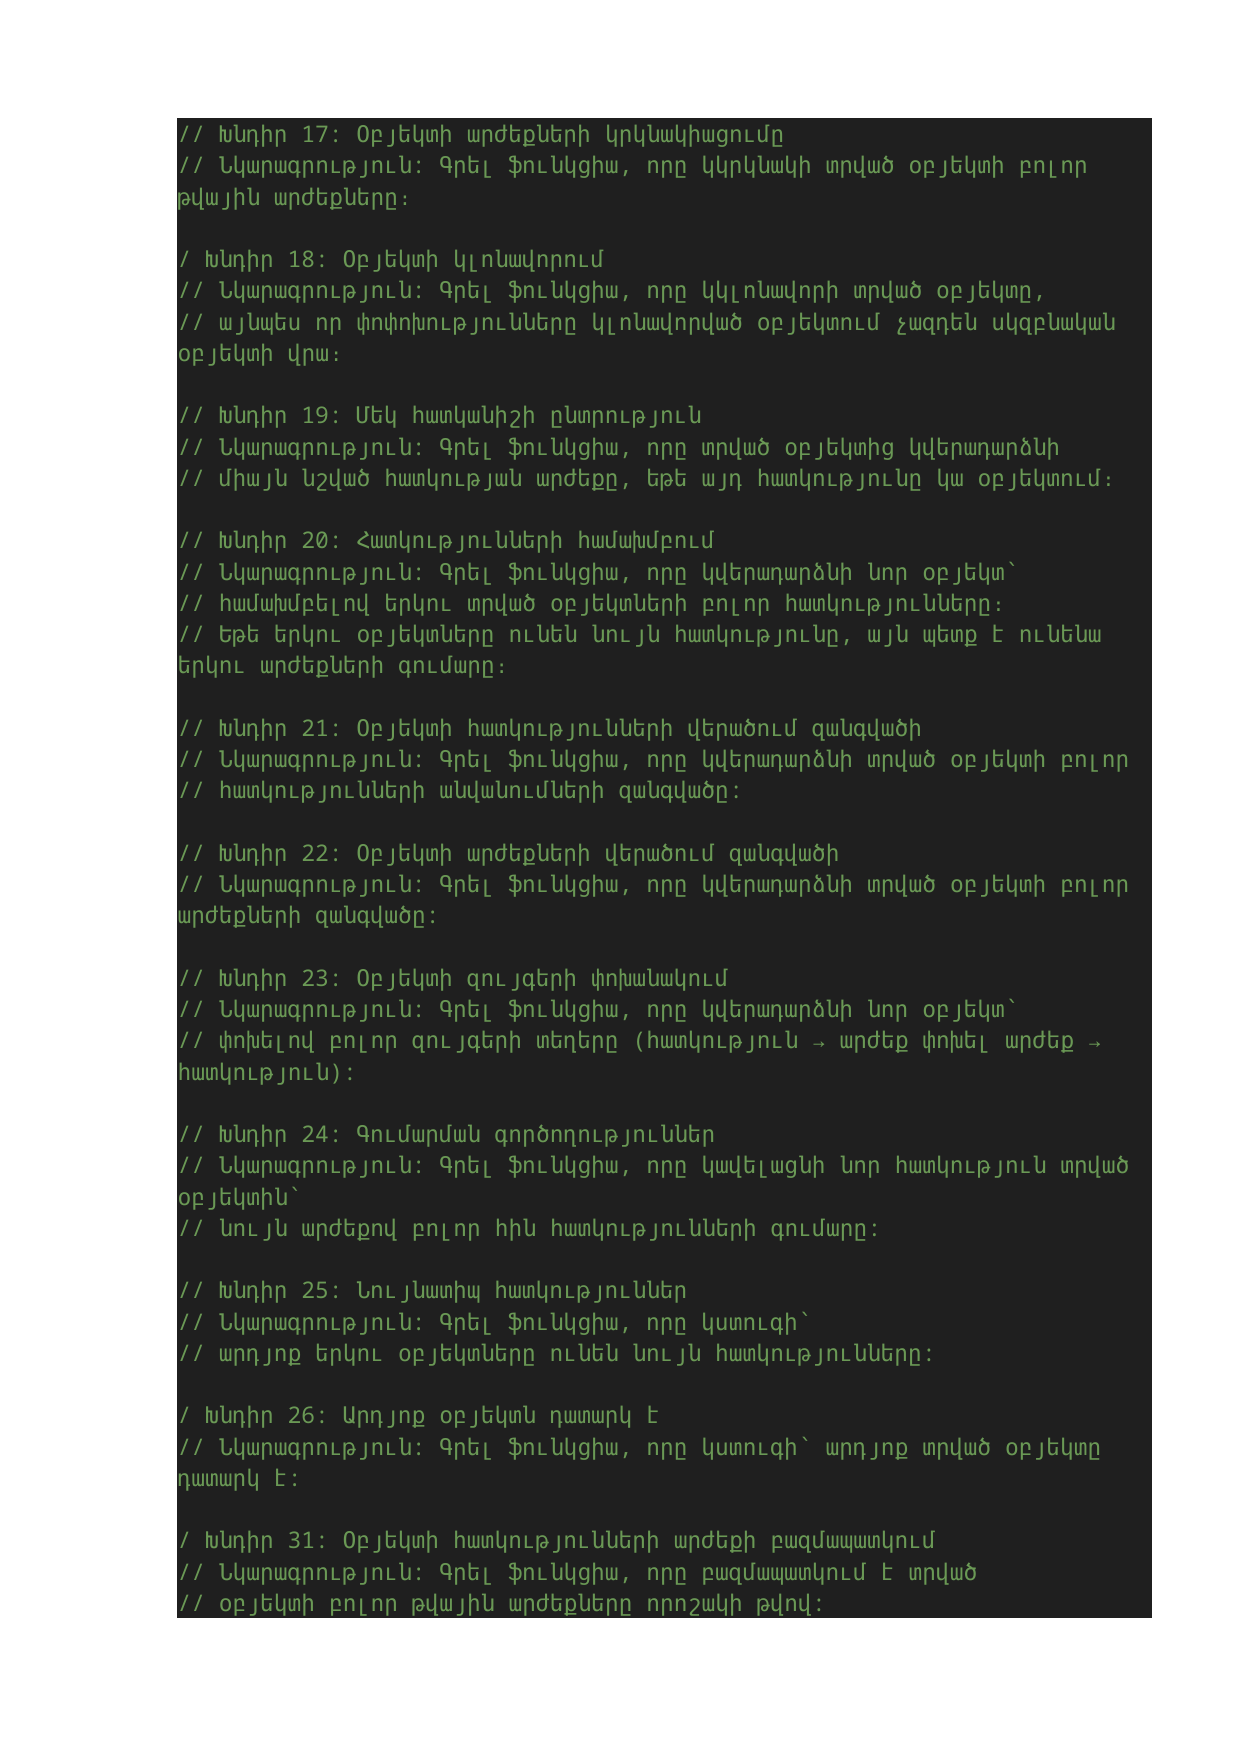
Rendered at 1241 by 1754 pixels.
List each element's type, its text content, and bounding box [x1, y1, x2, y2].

text // Խնդիր 22: Օբյեկտի արժեքների վերածում զանգվածի [177, 837, 1152, 868]
text // Եթե երկու օբյեկտները ունեն նույն հատկությունը, այն պետք է ունենա երկու արժեքների գումարը։ [177, 618, 1152, 681]
text // Խնդիր 23: Օբյեկտի զույգերի փոխանակում [177, 962, 1152, 993]
text // Խնդիր 21: Օբյեկտի հատկությունների վերածում զանգվածի [177, 712, 1152, 743]
text // միայն նշված հատկության արժեքը, եթե այդ հատկությունը կա օբյեկտում։ [177, 462, 1152, 493]
text // Խնդիր 24: Գումարման գործողություններ [177, 1118, 1152, 1149]
text // Նկարագրություն: Գրել ֆունկցիա, որը տրված օբյեկտից կվերադարձնի [177, 431, 1152, 462]
text / Խնդիր 26: Արդյոք օբյեկտն դատարկ է [177, 1399, 1152, 1431]
text // հատկությունների անվանումների զանգվածը: [177, 774, 1152, 806]
text // Խնդիր 25: Նույնատիպ հատկություններ [177, 1274, 1152, 1306]
text // Նկարագրություն: Գրել ֆունկցիա, որը կավելացնի նոր հատկություն տրված օբյեկտին՝ [177, 1149, 1152, 1212]
text // Նկարագրություն: Գրել ֆունկցիա, որը կկլոնավորի տրված օբյեկտը, [177, 274, 1152, 306]
text // փոխելով բոլոր զույգերի տեղերը (հատկություն → արժեք փոխել արժեք → հատկություն): [177, 1024, 1152, 1087]
text // Խնդիր 19: Մեկ հատկանիշի ընտրություն [177, 399, 1152, 431]
text // Նկարագրություն: Գրել ֆունկցիա, որը կվերադարձնի նոր օբյեկտ՝ [177, 993, 1152, 1024]
text // արդյոք երկու օբյեկտները ունեն նույն հատկությունները: [177, 1337, 1152, 1368]
text // համախմբելով երկու տրված օբյեկտների բոլոր հատկությունները։ [177, 587, 1152, 618]
text // նույն արժեքով բոլոր հին հատկությունների գումարը: [177, 1212, 1152, 1243]
text // Նկարագրություն: Գրել ֆունկցիա, որը բազմապատկում է տրված [177, 1556, 1152, 1587]
text // Խնդիր 17: Օբյեկտի արժեքների կրկնակիացումը [177, 118, 1152, 149]
text // օբյեկտի բոլոր թվային արժեքները որոշակի թվով: [177, 1587, 1152, 1618]
text / Խնդիր 31: Օբյեկտի հատկությունների արժեքի բազմապատկում [177, 1524, 1152, 1556]
text // Նկարագրություն: Գրել ֆունկցիա, որը կվերադարձնի տրված օբյեկտի բոլոր [177, 743, 1152, 774]
text // Նկարագրություն: Գրել ֆունկցիա, որը կստուգի՝ [177, 1306, 1152, 1337]
text // Նկարագրություն: Գրել ֆունկցիա, որը կվերադարձնի տրված օբյեկտի բոլոր արժեքների զանգվածը: [177, 868, 1152, 931]
text / Խնդիր 18: Օբյեկտի կլոնավորում [177, 243, 1152, 274]
text // այնպես որ փոփոխությունները կլոնավորված օբյեկտում չազդեն սկզբնական օբյեկտի վրա։ [177, 306, 1152, 368]
text // Նկարագրություն: Գրել ֆունկցիա, որը կկրկնակի տրված օբյեկտի բոլոր թվային արժեքները։ [177, 149, 1152, 212]
text // Խնդիր 20: Հատկությունների համախմբում [177, 524, 1152, 556]
text // Նկարագրություն: Գրել ֆունկցիա, որը կստուգի՝ արդյոք տրված օբյեկտը դատարկ է: [177, 1431, 1152, 1493]
text // Նկարագրություն: Գրել ֆունկցիա, որը կվերադարձնի նոր օբյեկտ՝ [177, 556, 1152, 587]
